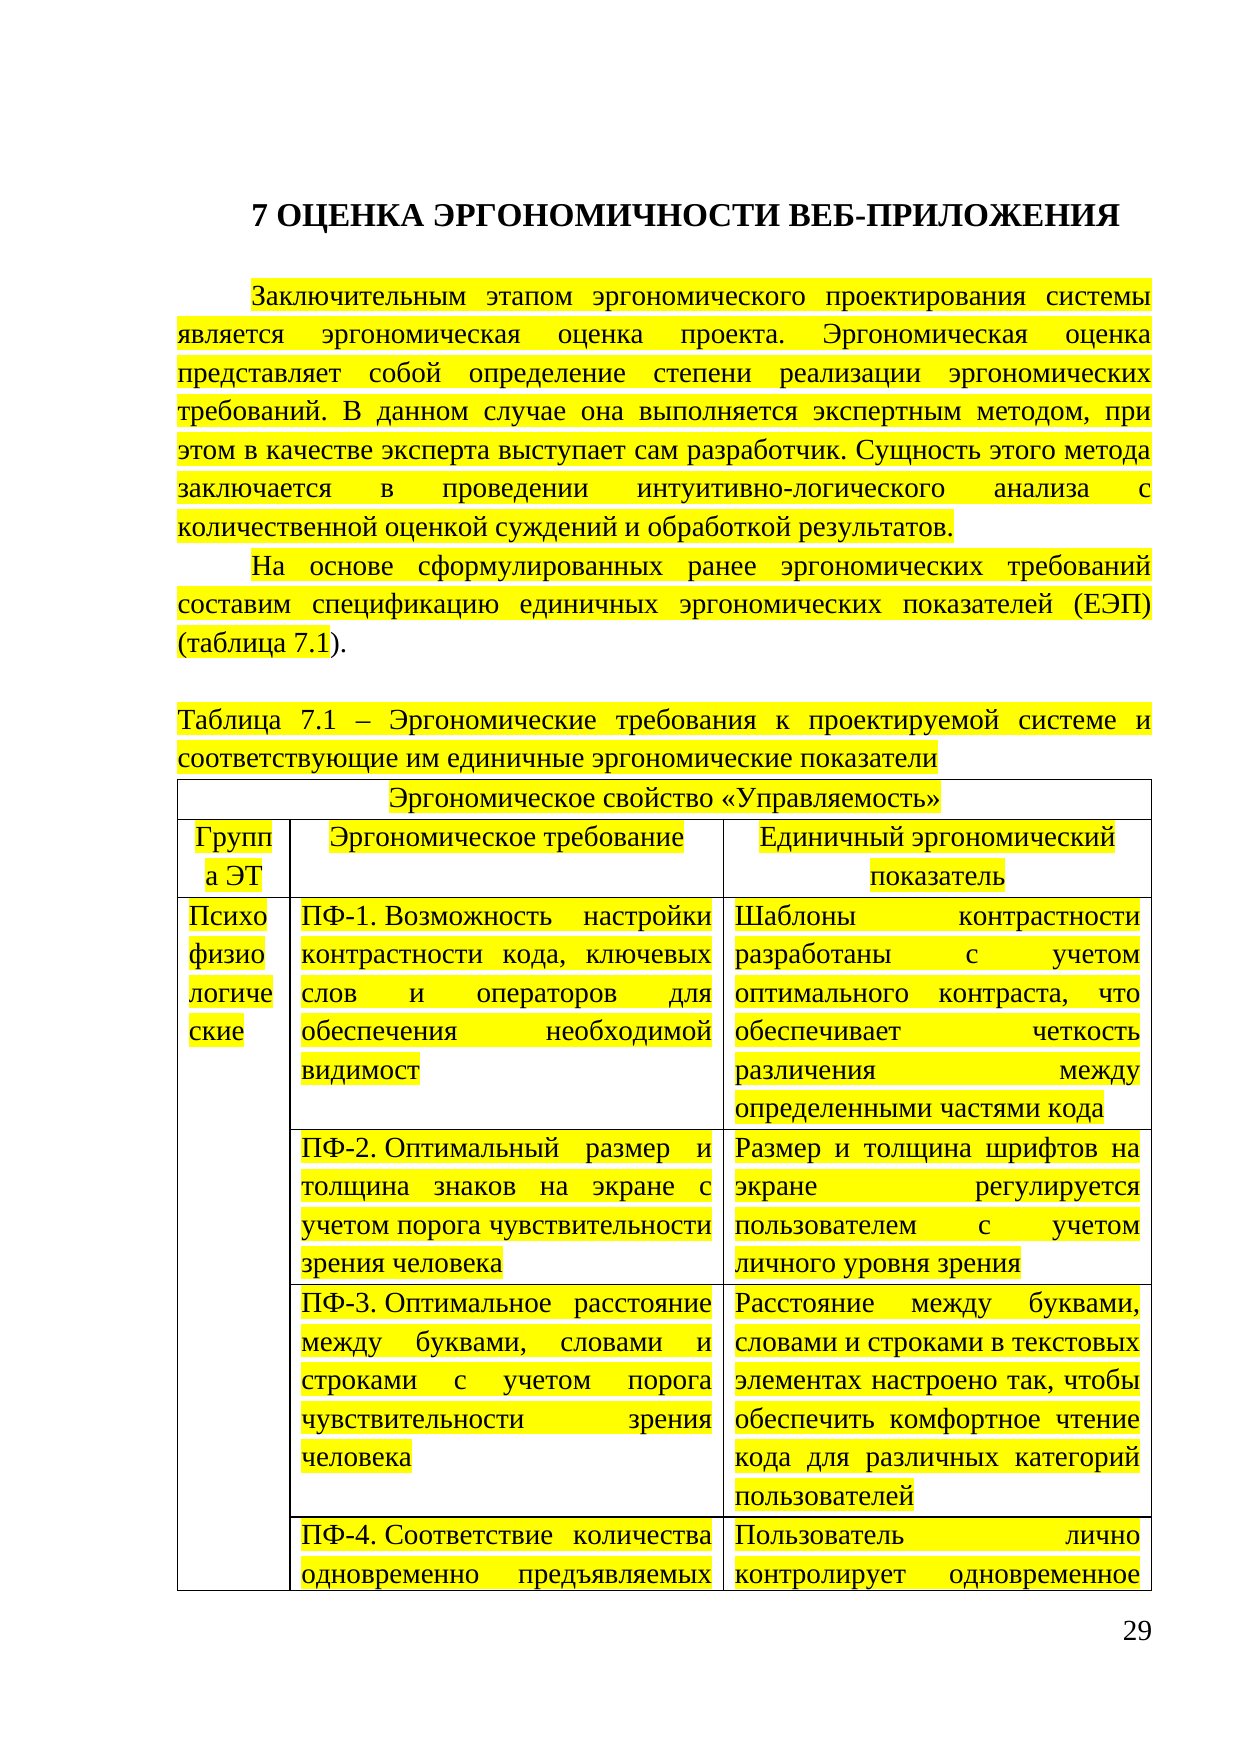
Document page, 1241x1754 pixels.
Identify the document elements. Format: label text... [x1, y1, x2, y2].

subtitle Оценка эргономичности веб-приложения [177, 195, 1152, 233]
text Заключительным этапом эргономического проектирования системы является эргономическая оценка проекта. Эргономическая оценка представляет собой определение степени реализации эргономических требований. В данном случае она выполняется экспертным методом, при этом в качестве эксперта выступает сам разработчик. Сущность этого метода заключается в проведении интуитивно-логического анализа с количественной оценкой суждений и обработкой результатов. [177, 504, 1152, 543]
table_cell Размер и толщина шрифтов на экране регулируется пользователем с учетом личного уровня зрения [724, 1130, 1151, 1284]
text Таблица 7.1 – Эргономические требования к проектируемой системе и соответствующие им единичные эргономические показатели [177, 735, 1152, 774]
table_cell Оптимальный размер и толщина знаков на экране с учетом порога чувствительности зрения человека [291, 1130, 723, 1284]
table_cell Возможность настройки контрастности кода, ключевых слов и операторов для обеспечения необходимой видимост [291, 898, 723, 1129]
table_header Эргономическое свойство «Управляемость» [178, 780, 1151, 818]
text На основе сформулированных ранее эргономических требований составим спецификацию единичных эргономических показателей (ЕЭП) (таблица 7.1). [177, 620, 1152, 658]
table_cell Расстояние между буквами, словами и строками в текстовых элементах настроено так, чтобы обеспечить комфортное чтение кода для различных категорий пользователей [724, 1285, 1151, 1516]
table_cell Оптимальное расстояние между буквами, словами и строками с учетом порога чувствительности зрения человека [291, 1285, 723, 1516]
table_cell Эргономическое требование [291, 820, 723, 897]
table_cell Соответствие количества одновременно предъявляемых стимулов объему восприятия человека [291, 1518, 723, 1589]
table_cell Психофизиологические [178, 898, 289, 1589]
table_cell Группа ЭТ [178, 820, 289, 897]
text На основе сформулированных ранее эргономических требований составим спецификацию единичных эргономических показателей (ЕЭП) (таблица 7.1). [177, 548, 1152, 586]
table_cell Шаблоны контрастности разработаны с учетом оптимального контраста, что обеспечивает четкость различения между определенными частями кода [724, 898, 1151, 1129]
table_cell Единичный эргономический показатель [724, 820, 1151, 897]
text Заключительным этапом эргономического проектирования системы является эргономическая оценка проекта. Эргономическая оценка представляет собой определение степени реализации эргономических требований. В данном случае она выполняется экспертным методом, при этом в качестве эксперта выступает сам разработчик. Сущность этого метода заключается в проведении интуитивно-логического анализа с количественной оценкой суждений и обработкой результатов. [177, 278, 1152, 316]
